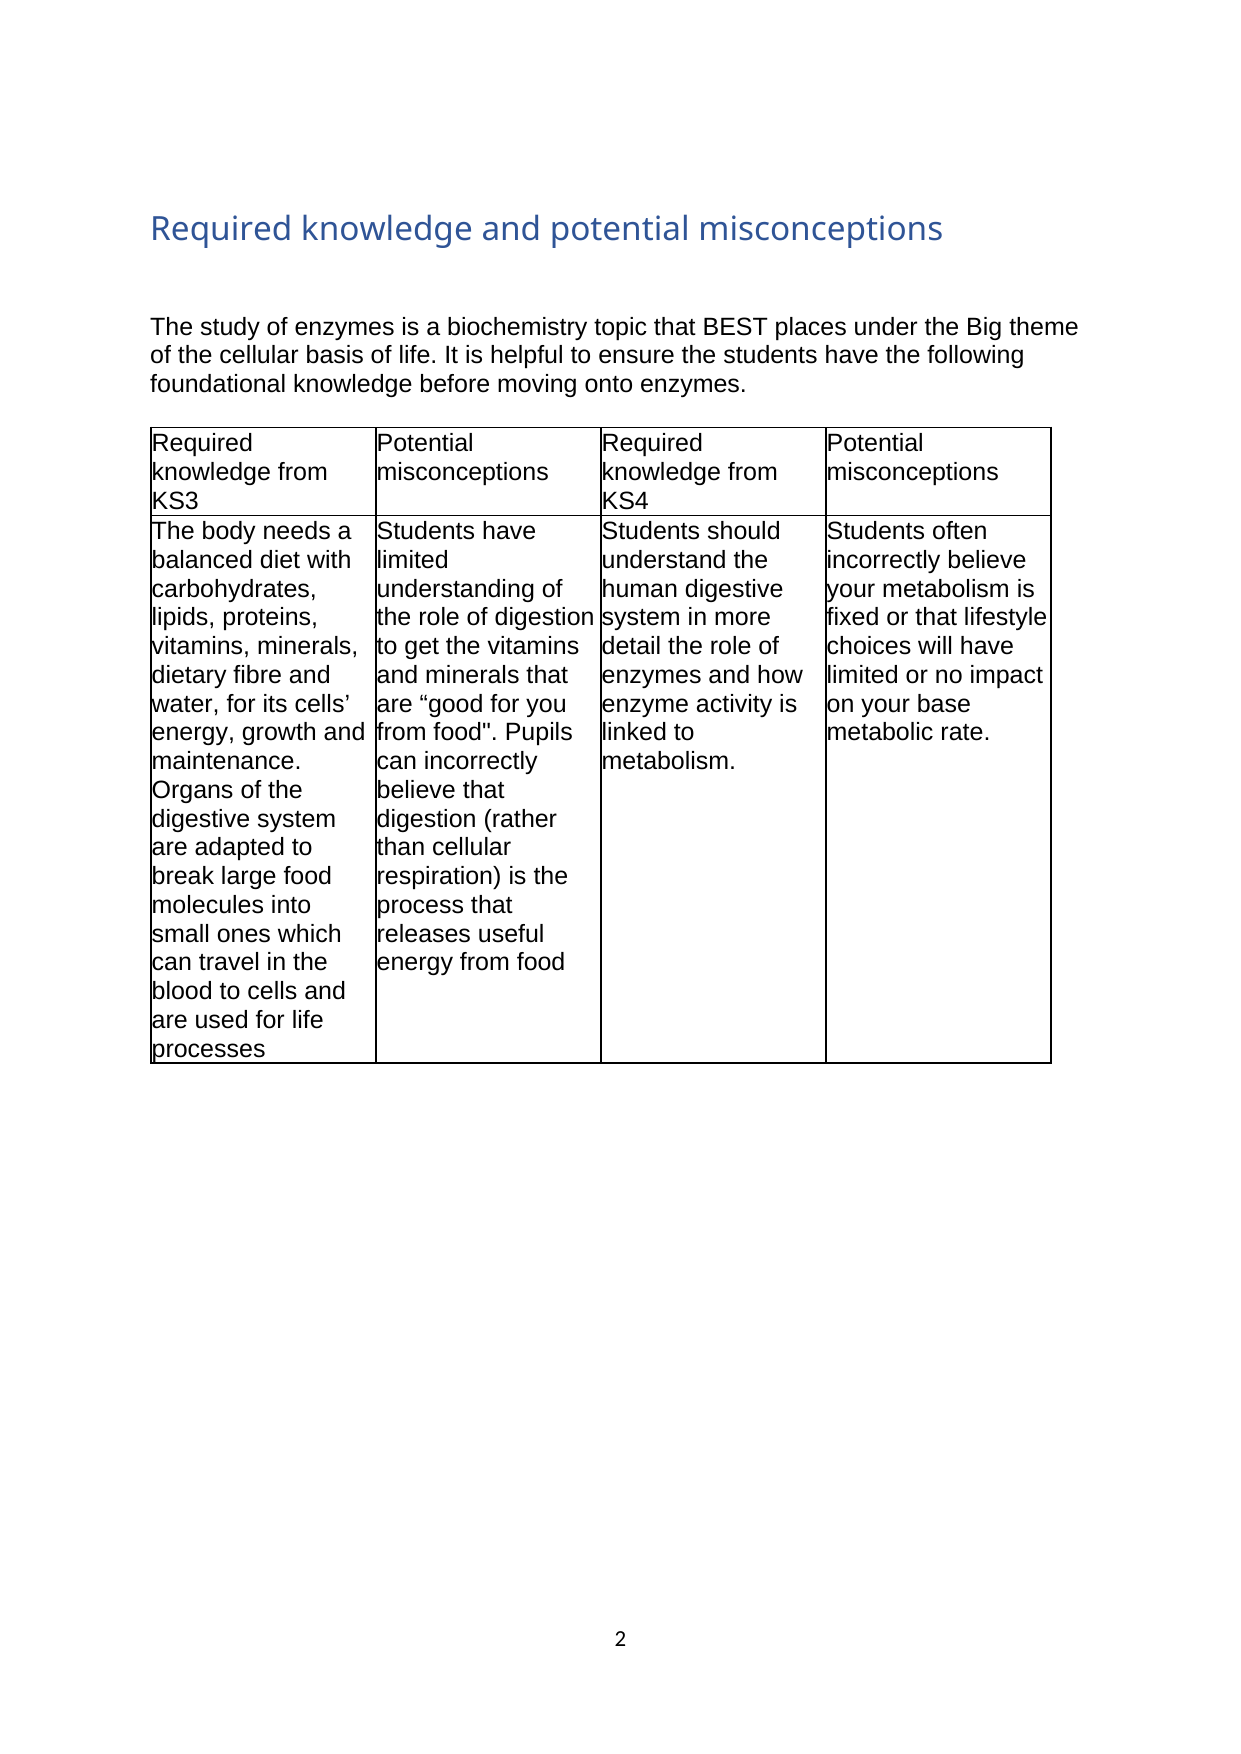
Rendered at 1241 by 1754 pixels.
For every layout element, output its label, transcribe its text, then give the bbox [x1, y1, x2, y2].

table_header Required knowledge from KS3 [152, 428, 375, 514]
table_cell The body needs a balanced diet with carbohydrates, lipids, proteins, vitamins, minerals, dietary fibre and water, for its cells’ energy, growth and maintenance. Organs of the digestive system are adapted to break large food molecules into small ones which can travel in the blood to cells and are used for life processes [152, 516, 375, 1062]
table_header Required knowledge from KS4 [602, 428, 825, 514]
subtitle Required knowledge and potential misconceptions [150, 205, 1090, 251]
table_header Potential misconceptions [827, 428, 1050, 514]
table_cell Students should understand the human digestive system in more detail the role of enzymes and how enzyme activity is linked to metabolism. [602, 516, 825, 1062]
table_cell Students have limited understanding of the role of digestion to get the vitamins and minerals that are “good for you from food". Pupils can incorrectly believe that digestion (rather than cellular respiration) is the process that releases useful energy from food [377, 516, 600, 1062]
text The study of enzymes is a biochemistry topic that BEST places under the Big theme of the cellular basis of life. It is helpful to ensure the students have the following foundational knowledge before moving onto enzymes. [150, 312, 1090, 398]
table_header Potential misconceptions [377, 428, 600, 514]
table_cell Students often incorrectly believe your metabolism is fixed or that lifestyle choices will have limited or no impact on your base metabolic rate. [827, 516, 1050, 1062]
